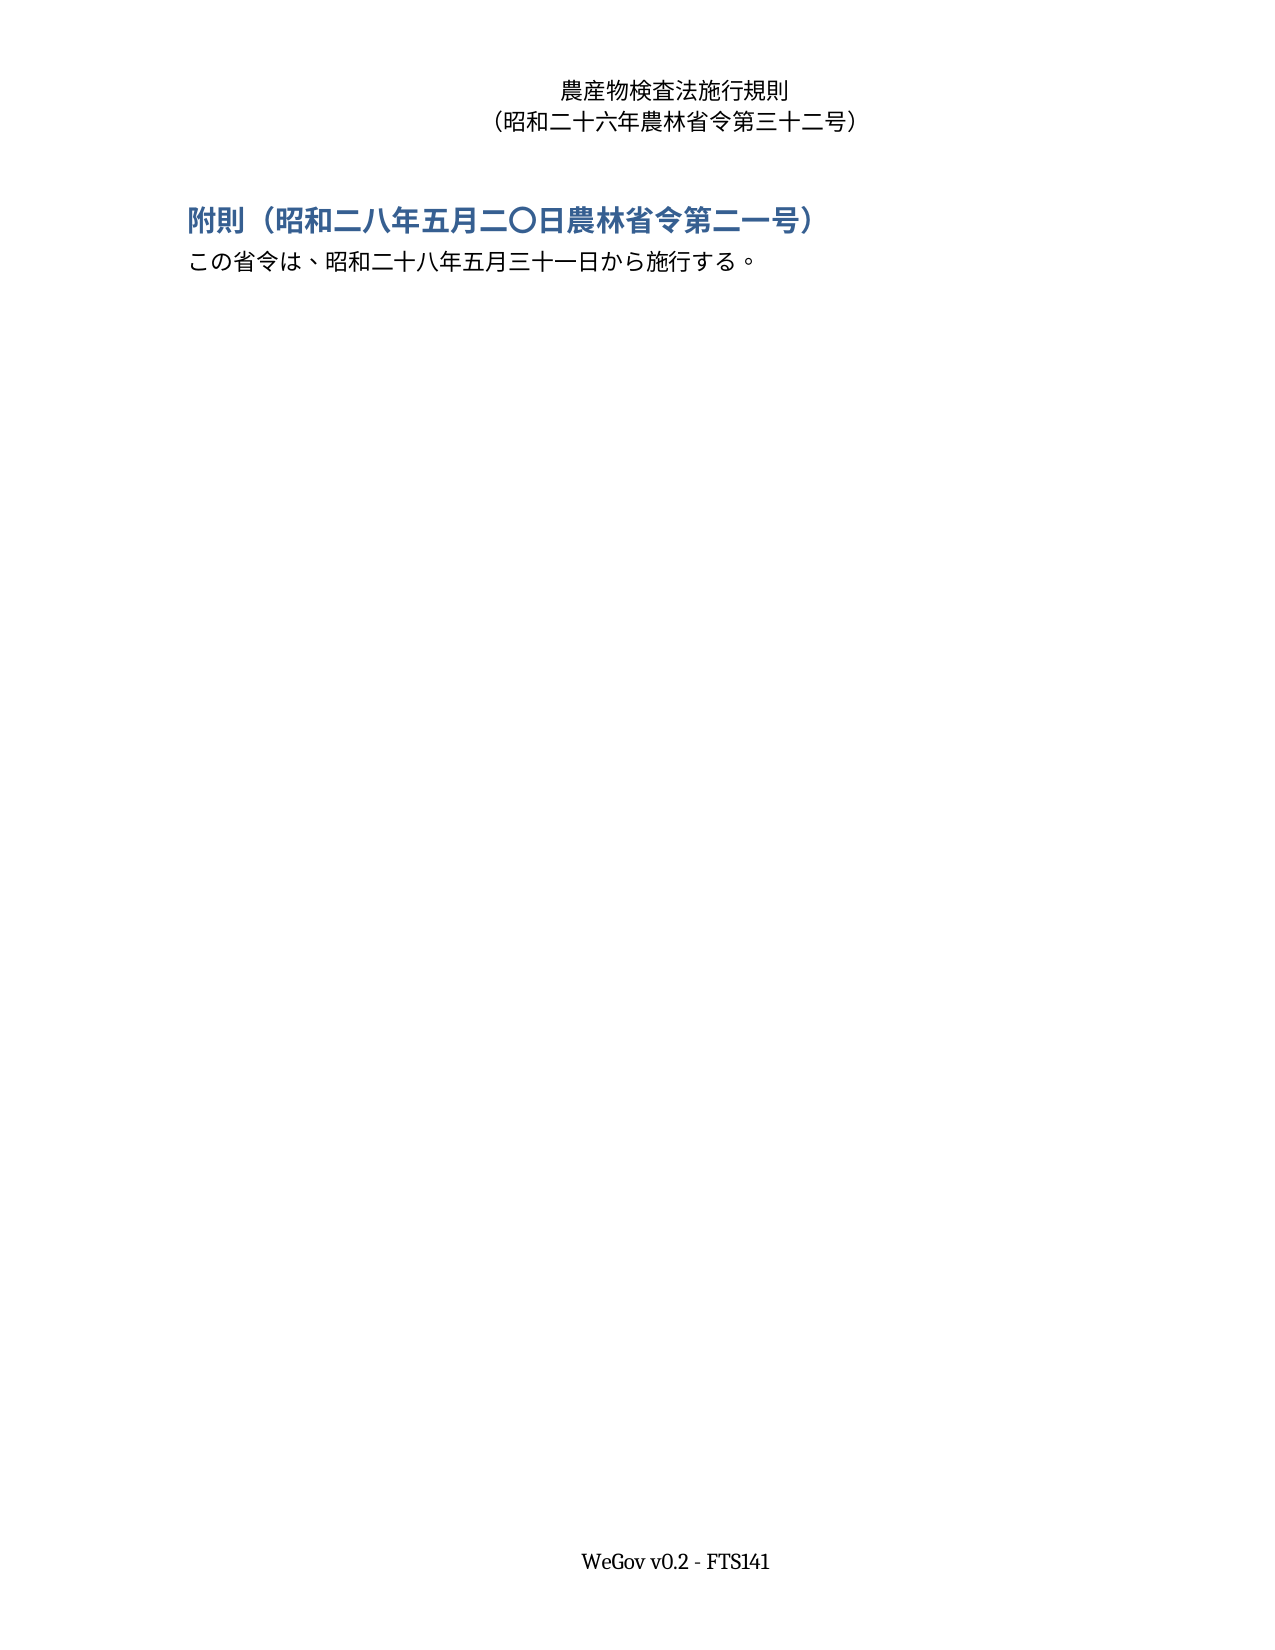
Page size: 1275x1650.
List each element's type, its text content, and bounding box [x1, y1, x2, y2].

subtitle 附則（昭和二八年五月二〇日農林省令第二一号） [187, 200, 1087, 240]
text この省令は、昭和二十八年五月三十一日から施行する。 [187, 246, 1087, 277]
